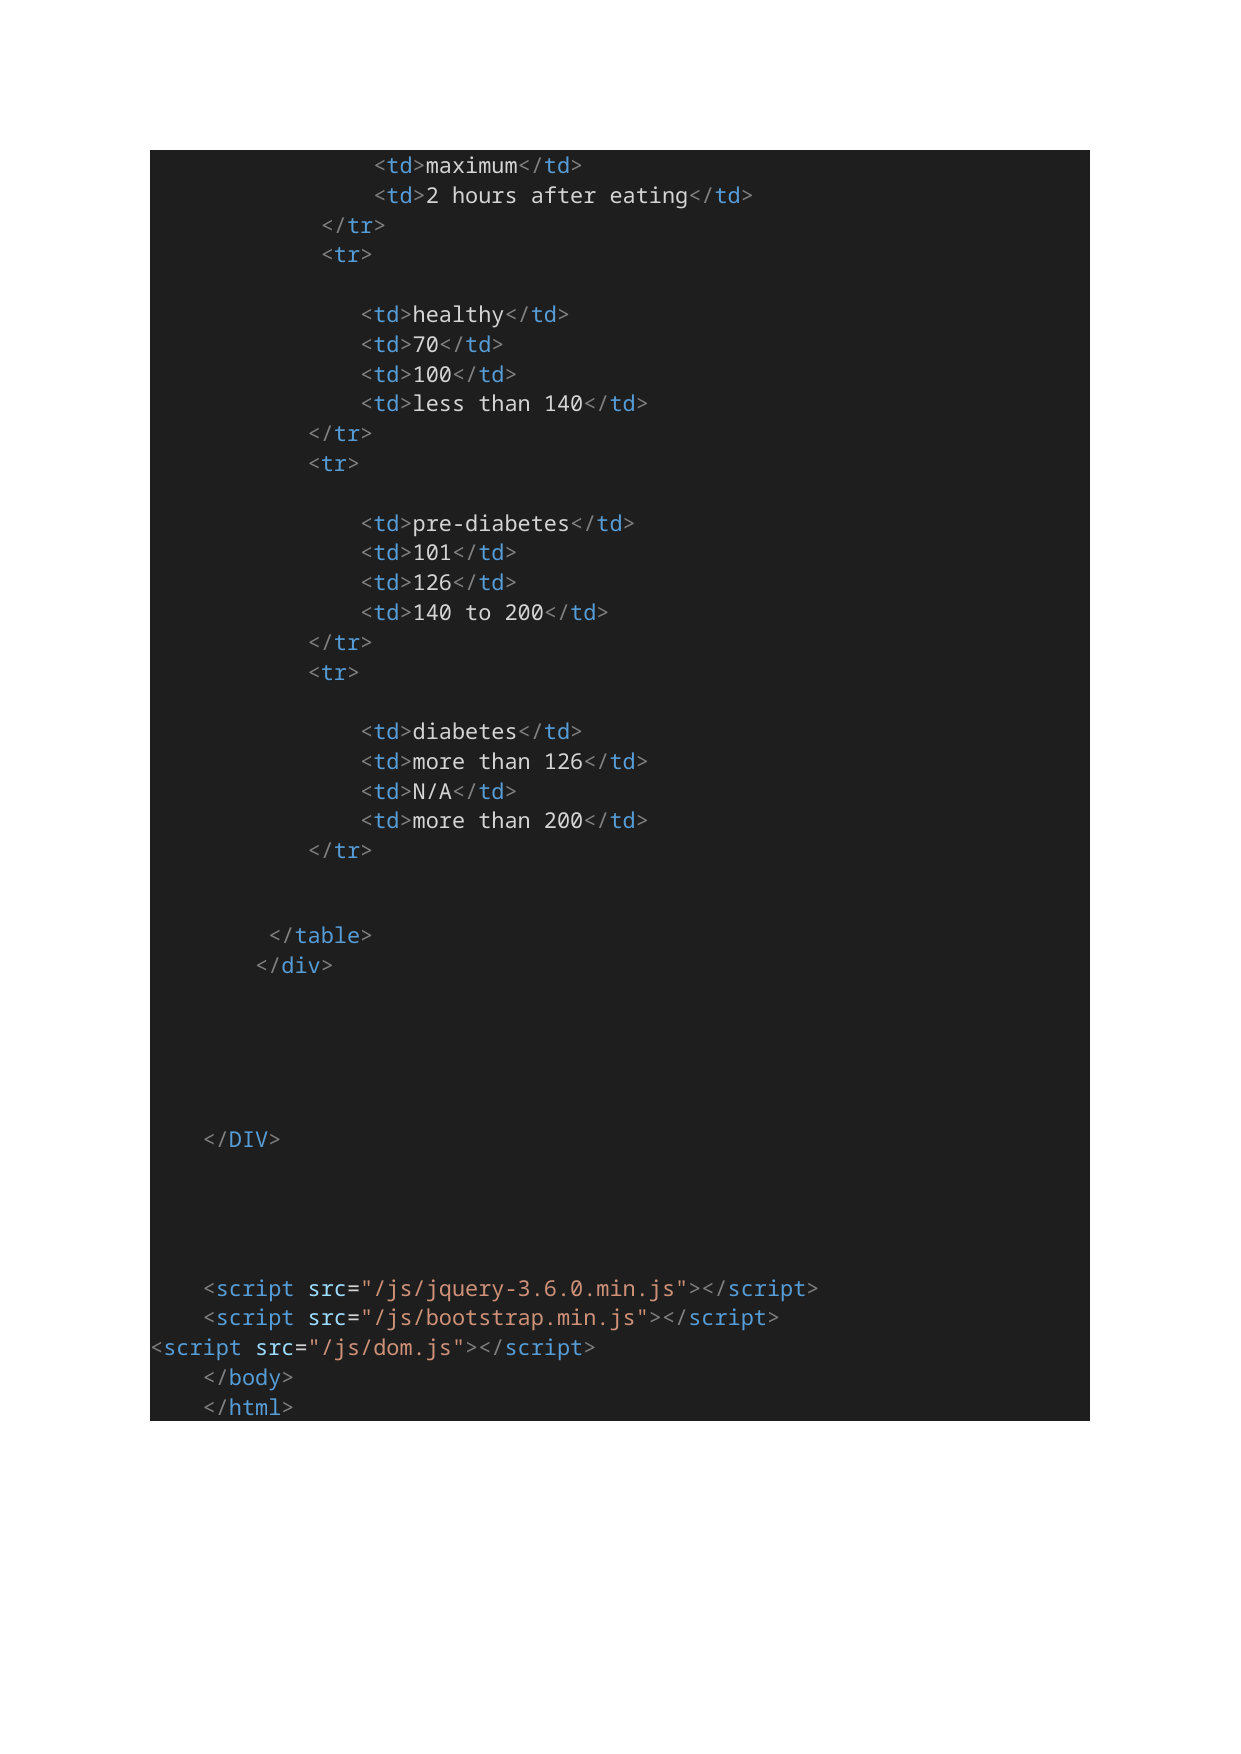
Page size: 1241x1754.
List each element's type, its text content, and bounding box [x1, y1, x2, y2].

text </tr> [150, 418, 1090, 448]
text <tr> [150, 656, 1090, 686]
text <script src="/js/jquery-3.6.0.min.js"></script> [150, 1272, 1090, 1302]
text </html> [150, 1392, 1090, 1421]
text </div> [150, 949, 1090, 979]
text </tr> [150, 835, 1090, 865]
text </tr> [150, 627, 1090, 656]
text <tr> [150, 239, 1090, 269]
text </body> [150, 1362, 1090, 1392]
text <td>more than 126</td> [150, 746, 1090, 776]
text <td>N/A</td> [150, 776, 1090, 805]
text <td>more than 200</td> [150, 805, 1090, 835]
text <tr> [150, 448, 1090, 478]
text <script src="/js/bootstrap.min.js"></script> [150, 1302, 1090, 1332]
text <td>70</td> [150, 329, 1090, 358]
text </tr> [150, 209, 1090, 239]
text <td>diabetes</td> [150, 716, 1090, 746]
text <td>140 to 200</td> [150, 597, 1090, 627]
text <script src="/js/dom.js"></script> [150, 1332, 1090, 1362]
text <td>100</td> [150, 358, 1090, 388]
text <td>126</td> [150, 567, 1090, 597]
text </DIV> [150, 1123, 1090, 1153]
text <td>maximum</td> [150, 150, 1090, 180]
text <td>101</td> [150, 537, 1090, 567]
text <td>pre-diabetes</td> [150, 507, 1090, 537]
text </table> [150, 920, 1090, 949]
text <td>less than 140</td> [150, 388, 1090, 418]
text <td>2 hours after eating</td> [150, 180, 1090, 209]
text <td>healthy</td> [150, 299, 1090, 329]
